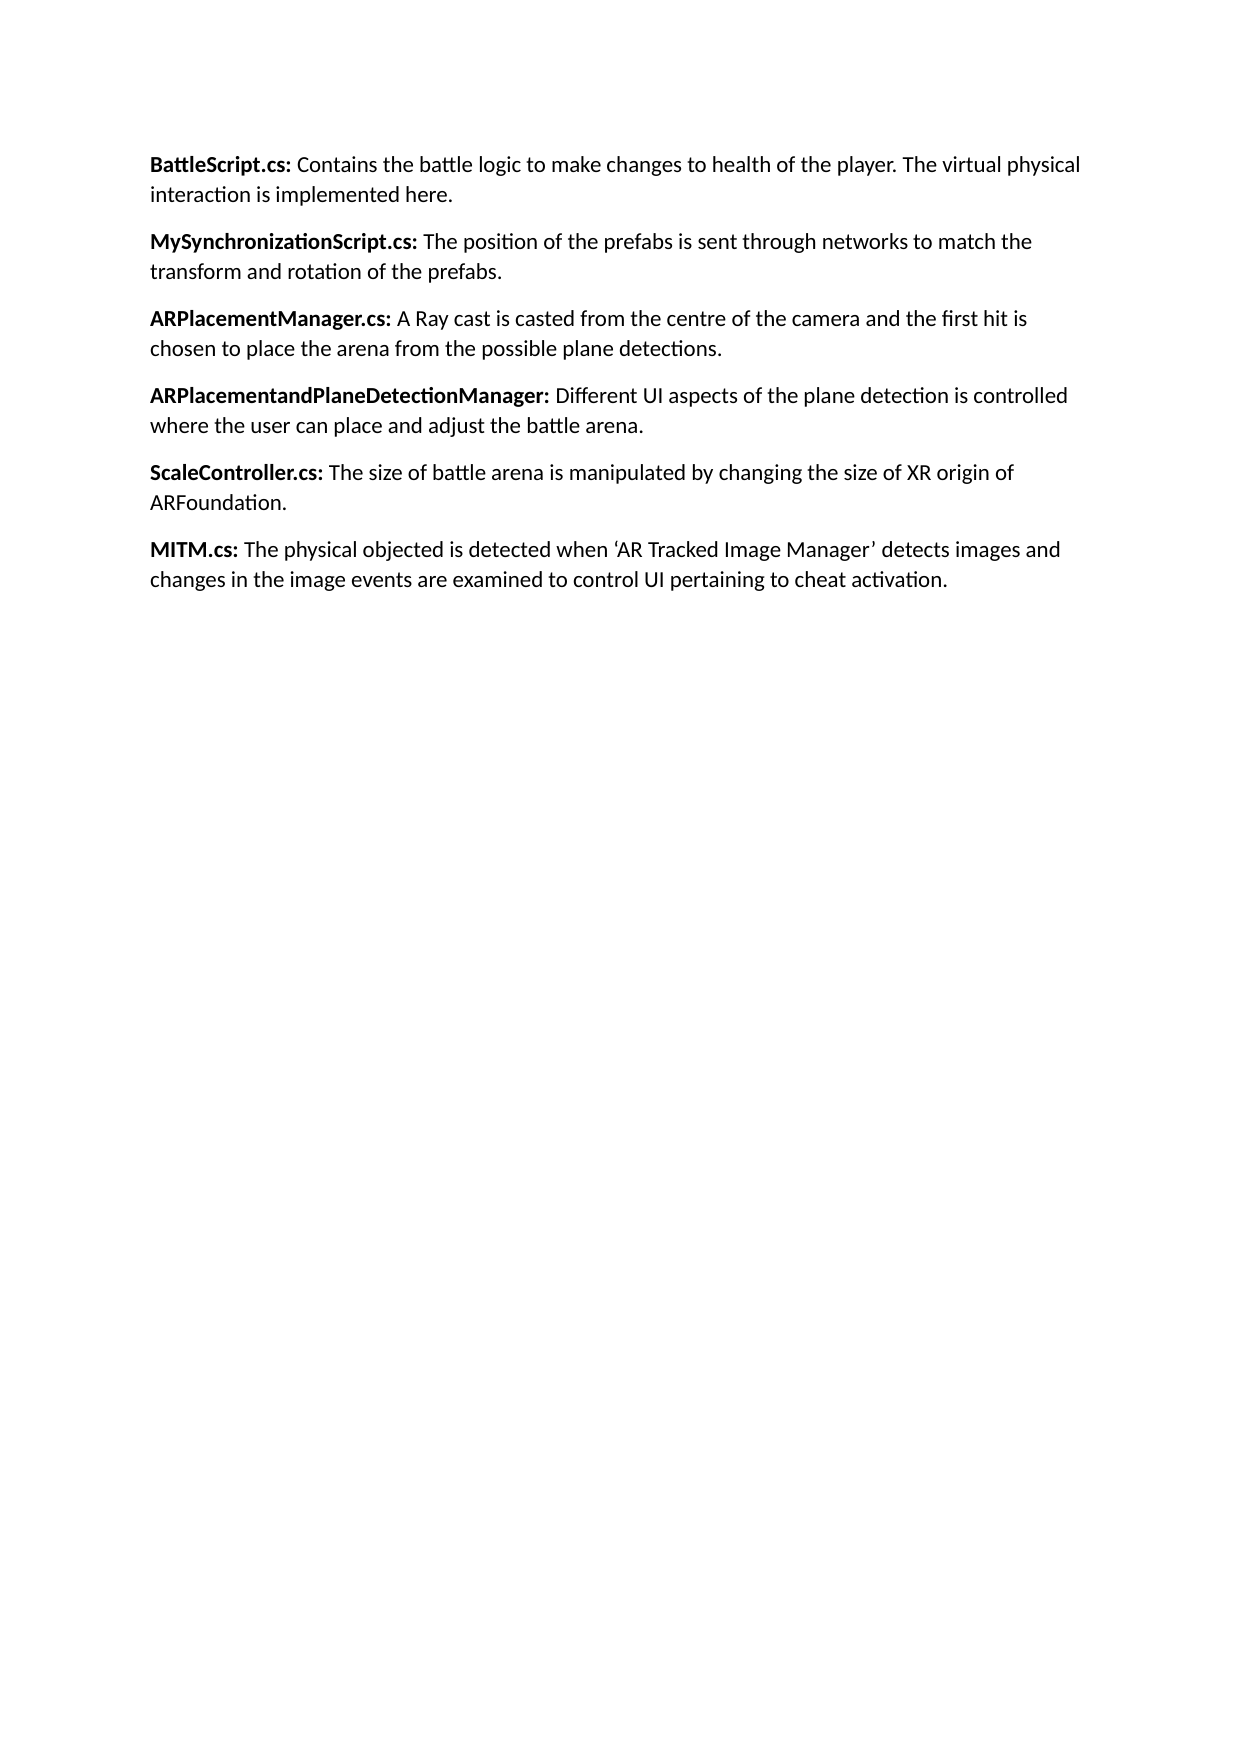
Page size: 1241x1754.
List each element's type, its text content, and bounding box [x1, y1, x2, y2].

text MITM.cs: The physical objected is detected when ‘AR Tracked Image Manager’ detects images and changes in the image events are examined to control UI pertaining to cheat activation. [150, 535, 1090, 594]
text ARPlacementandPlaneDetectionManager: Different UI aspects of the plane detection is controlled where the user can place and adjust the battle arena. [150, 381, 1090, 439]
text BattleScript.cs: Contains the battle logic to make changes to health of the player. The virtual physical interaction is implemented here. [150, 150, 1090, 208]
text ARPlacementManager.cs: A Ray cast is casted from the centre of the camera and the first hit is chosen to place the arena from the possible plane detections. [150, 304, 1090, 362]
text ScaleController.cs: The size of battle arena is manipulated by changing the size of XR origin of ARFoundation. [150, 458, 1090, 517]
text MySynchronizationScript.cs: The position of the prefabs is sent through networks to match the transform and rotation of the prefabs. [150, 227, 1090, 285]
